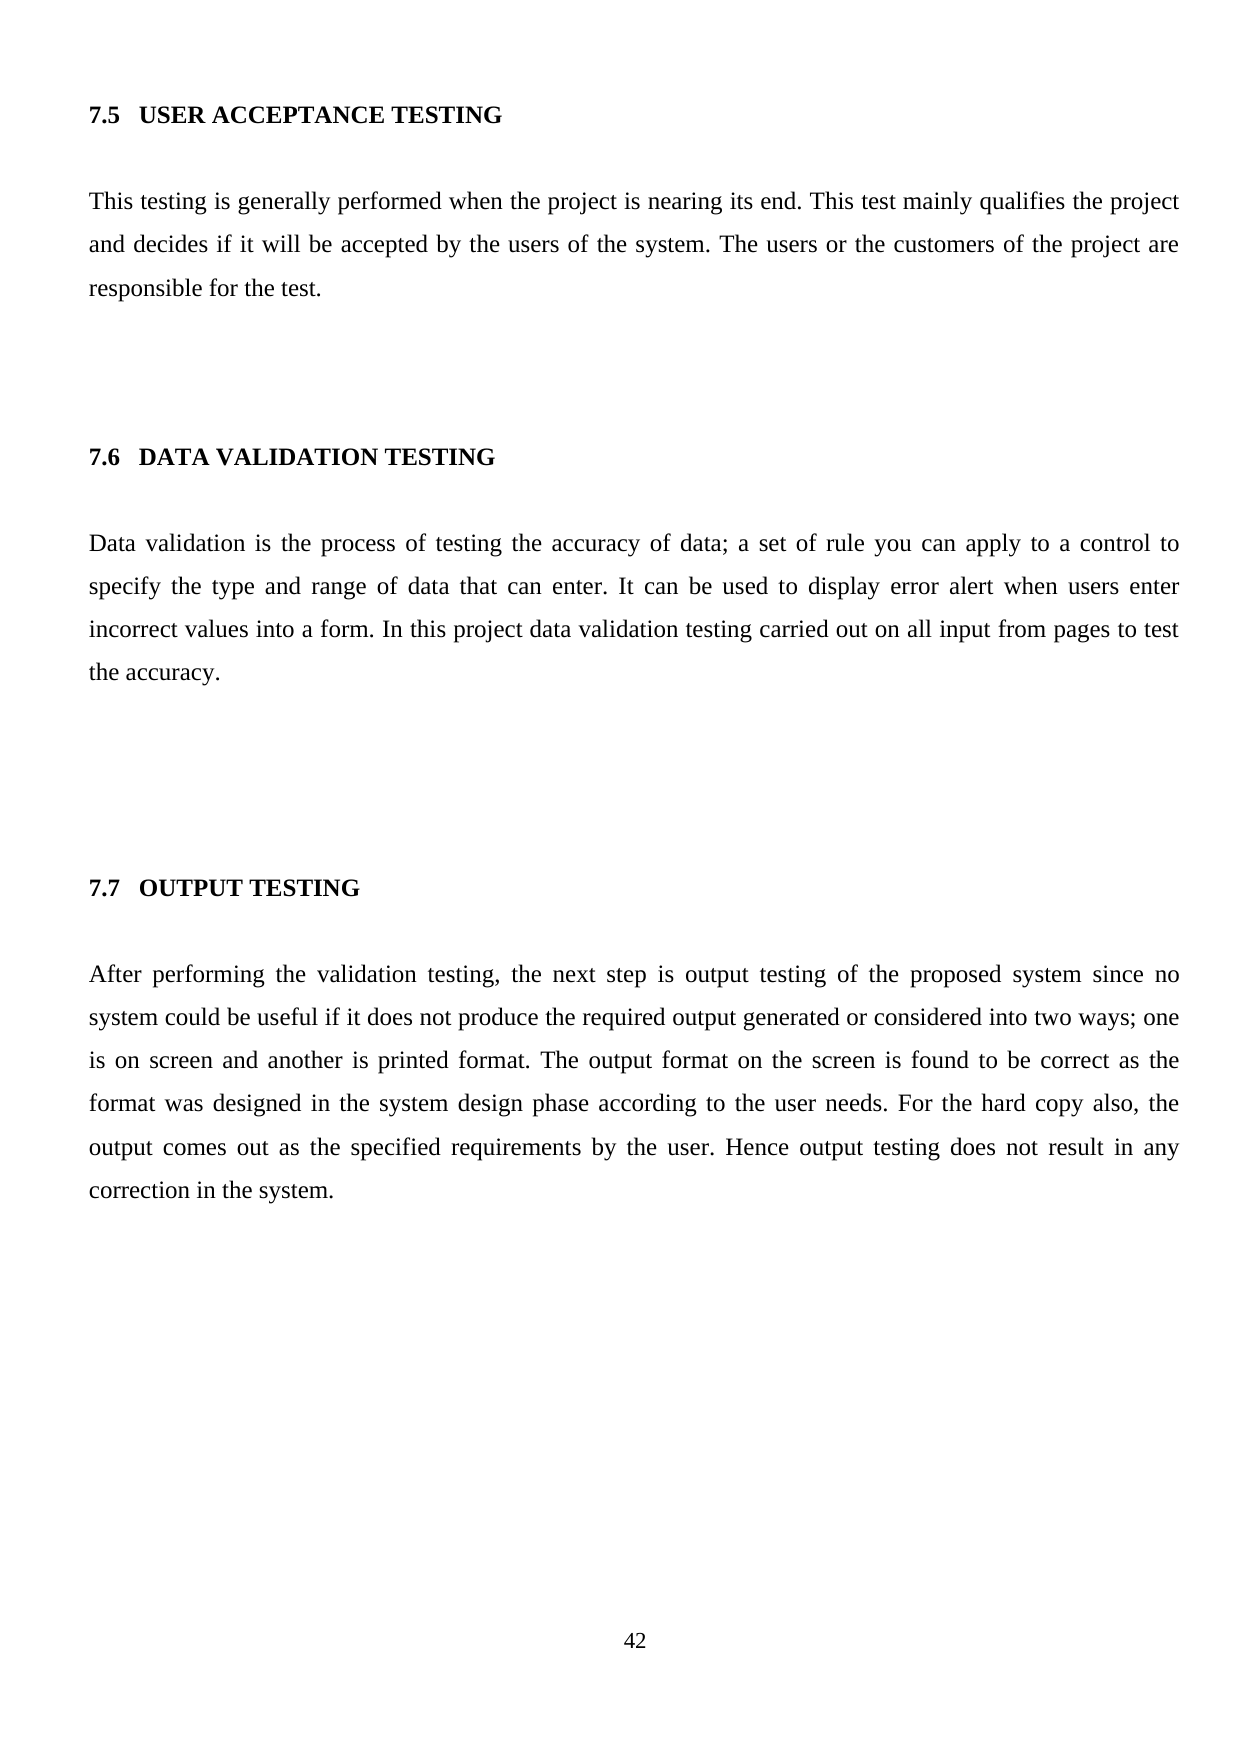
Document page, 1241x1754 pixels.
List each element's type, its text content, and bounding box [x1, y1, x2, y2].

text This testing is generally performed when the project is nearing its end. This test mainly qualifies the project and decides if it will be accepted by the users of the system. The users or the customers of the project are responsible for the test. [89, 186, 1181, 301]
text After performing the validation testing, the next step is output testing of the proposed system since no system could be useful if it does not produce the required output generated or considered into two ways; one is on screen and another is printed format. The output format on the screen is found to be correct as the format was designed in the system design phase according to the user needs. For the hard copy also, the output comes out as the specified requirements by the user. Hence output testing does not result in any correction in the system. [89, 959, 1181, 1203]
text 7.5 USER ACCEPTANCE TESTING [89, 100, 1181, 129]
text 7.7 OUTPUT TESTING [89, 873, 1181, 902]
text Data validation is the process of testing the accuracy of data; a set of rule you can apply to a control to specify the type and range of data that can enter. It can be used to display error alert when users enter incorrect values into a form. In this project data validation testing carried out on all input from pages to test the accuracy. [89, 528, 1181, 686]
text 7.6 DATA VALIDATION TESTING [89, 442, 1181, 470]
